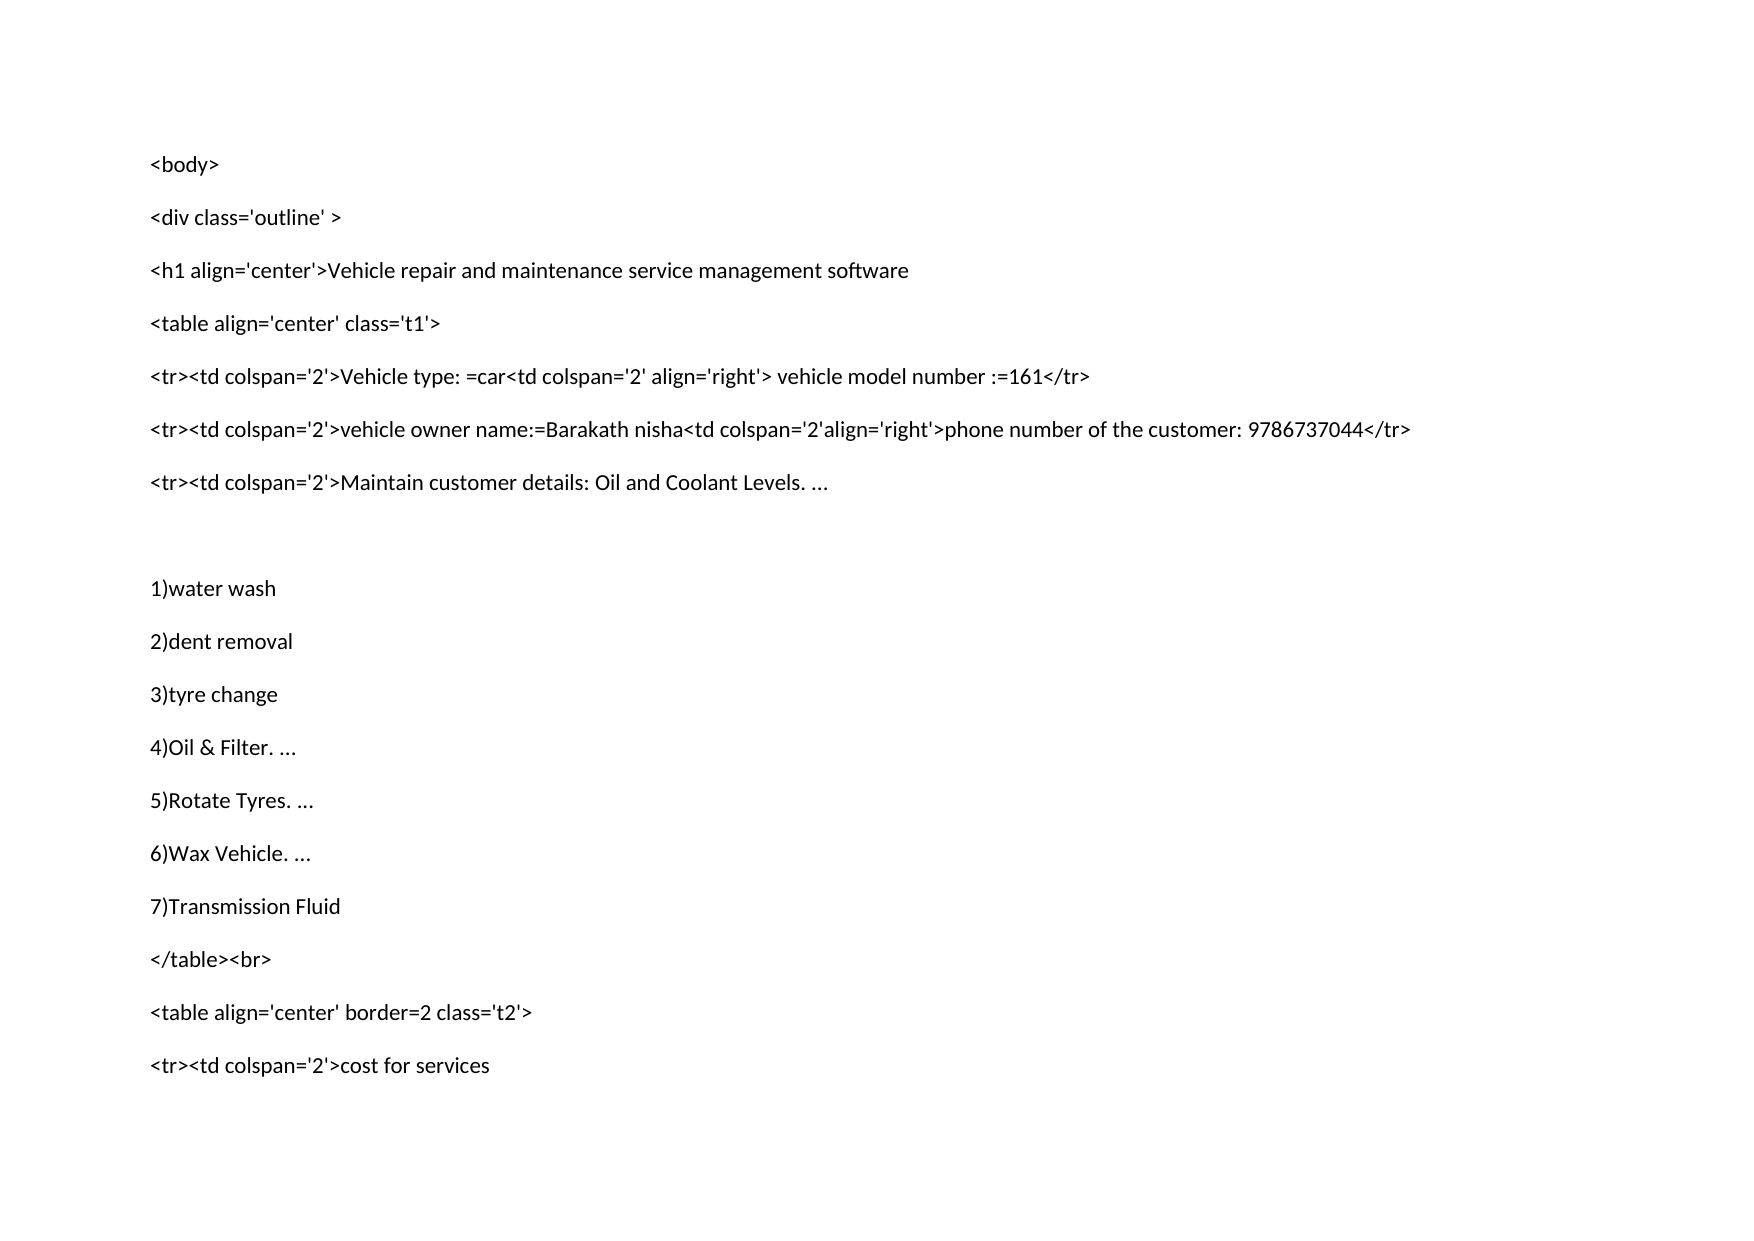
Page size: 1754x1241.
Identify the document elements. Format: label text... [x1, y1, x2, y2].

text 1)water wash [150, 574, 1604, 602]
text </table><br> [150, 945, 1604, 973]
text 2)dent removal [150, 627, 1604, 655]
text <body> [150, 150, 1604, 178]
text <div class='outline' > [150, 203, 1604, 231]
text 6)Wax Vehicle. ... [150, 839, 1604, 867]
text <tr><td colspan='2'>vehicle owner name:=Barakath nisha<td colspan='2'align='right'>phone number of the customer: 9786737044</tr> [150, 415, 1604, 443]
text 3)tyre change [150, 680, 1604, 708]
text <tr><td colspan='2'>cost for services [150, 1051, 1604, 1079]
text <table align='center' border=2 class='t2'> [150, 998, 1604, 1026]
text 5)Rotate Tyres. ... [150, 786, 1604, 814]
text <tr><td colspan='2'>Vehicle type: =car<td colspan='2' align='right'> vehicle model number :=161</tr> [150, 362, 1604, 390]
text <h1 align='center'>Vehicle repair and maintenance service management software [150, 256, 1604, 284]
text <table align='center' class='t1'> [150, 309, 1604, 337]
text <tr><td colspan='2'>Maintain customer details: Oil and Coolant Levels. ... [150, 468, 1604, 496]
text 4)Oil & Filter. ... [150, 733, 1604, 761]
text 7)Transmission Fluid [150, 892, 1604, 920]
